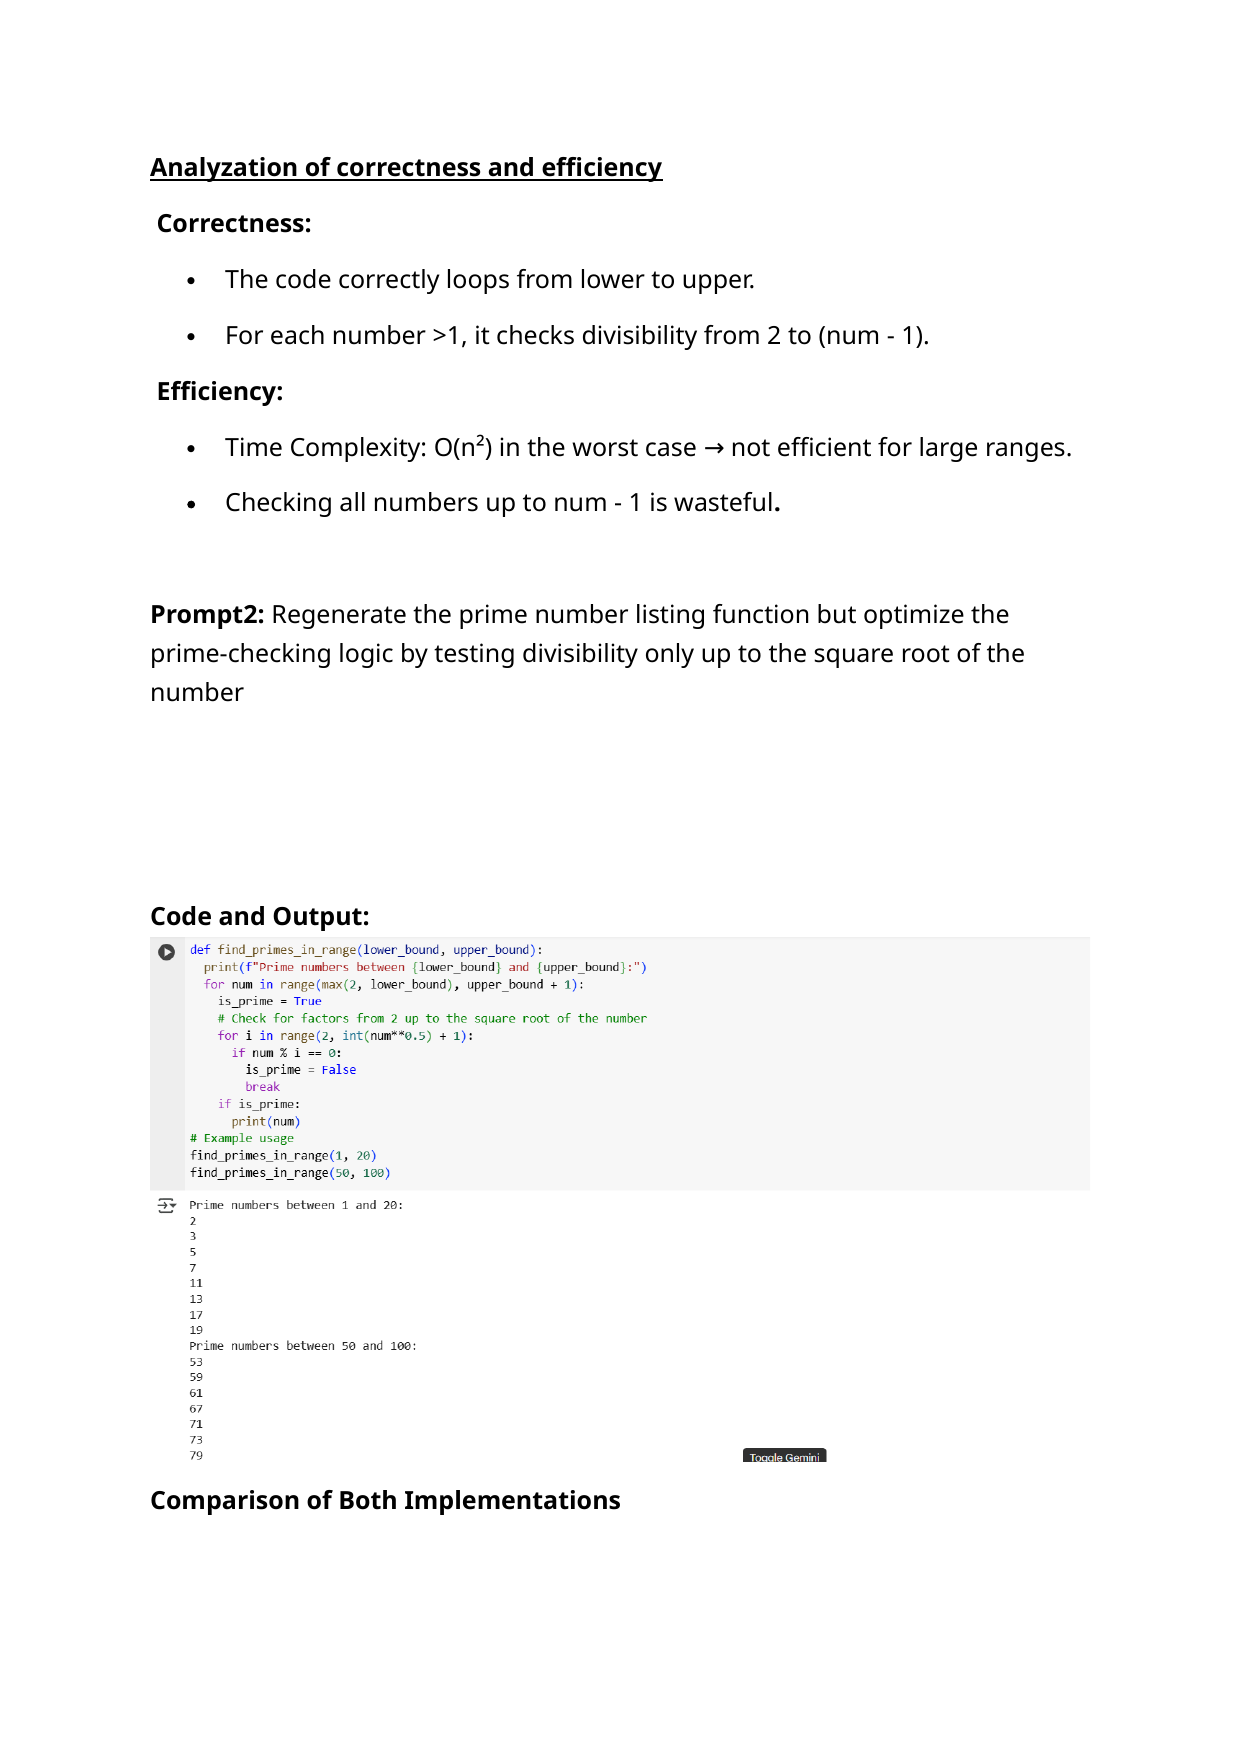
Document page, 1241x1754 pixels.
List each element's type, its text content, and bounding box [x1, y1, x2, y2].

text Analyzation of correctness and efficiency [150, 150, 1090, 184]
picture [150, 937, 1091, 1462]
text Efficiency: [150, 373, 1090, 407]
list The code correctly loops from lower to upper. [187, 262, 1090, 296]
text Comparison of Both Implementations [150, 1483, 1090, 1517]
list For each number >1, it checks divisibility from 2 to (num - 1). [187, 317, 1090, 352]
text Code and Output: [150, 898, 1090, 937]
list Time Complexity: O(n²) in the worst case → not efficient for large ranges. [187, 429, 1090, 463]
text Correctness: [150, 206, 1090, 240]
text Prompt2: Regenerate the prime number listing function but optimize the prime-checking logic by testing divisibility only up to the square root of the number [150, 597, 1090, 709]
list Checking all numbers up to num - 1 is wasteful. [187, 485, 1090, 519]
